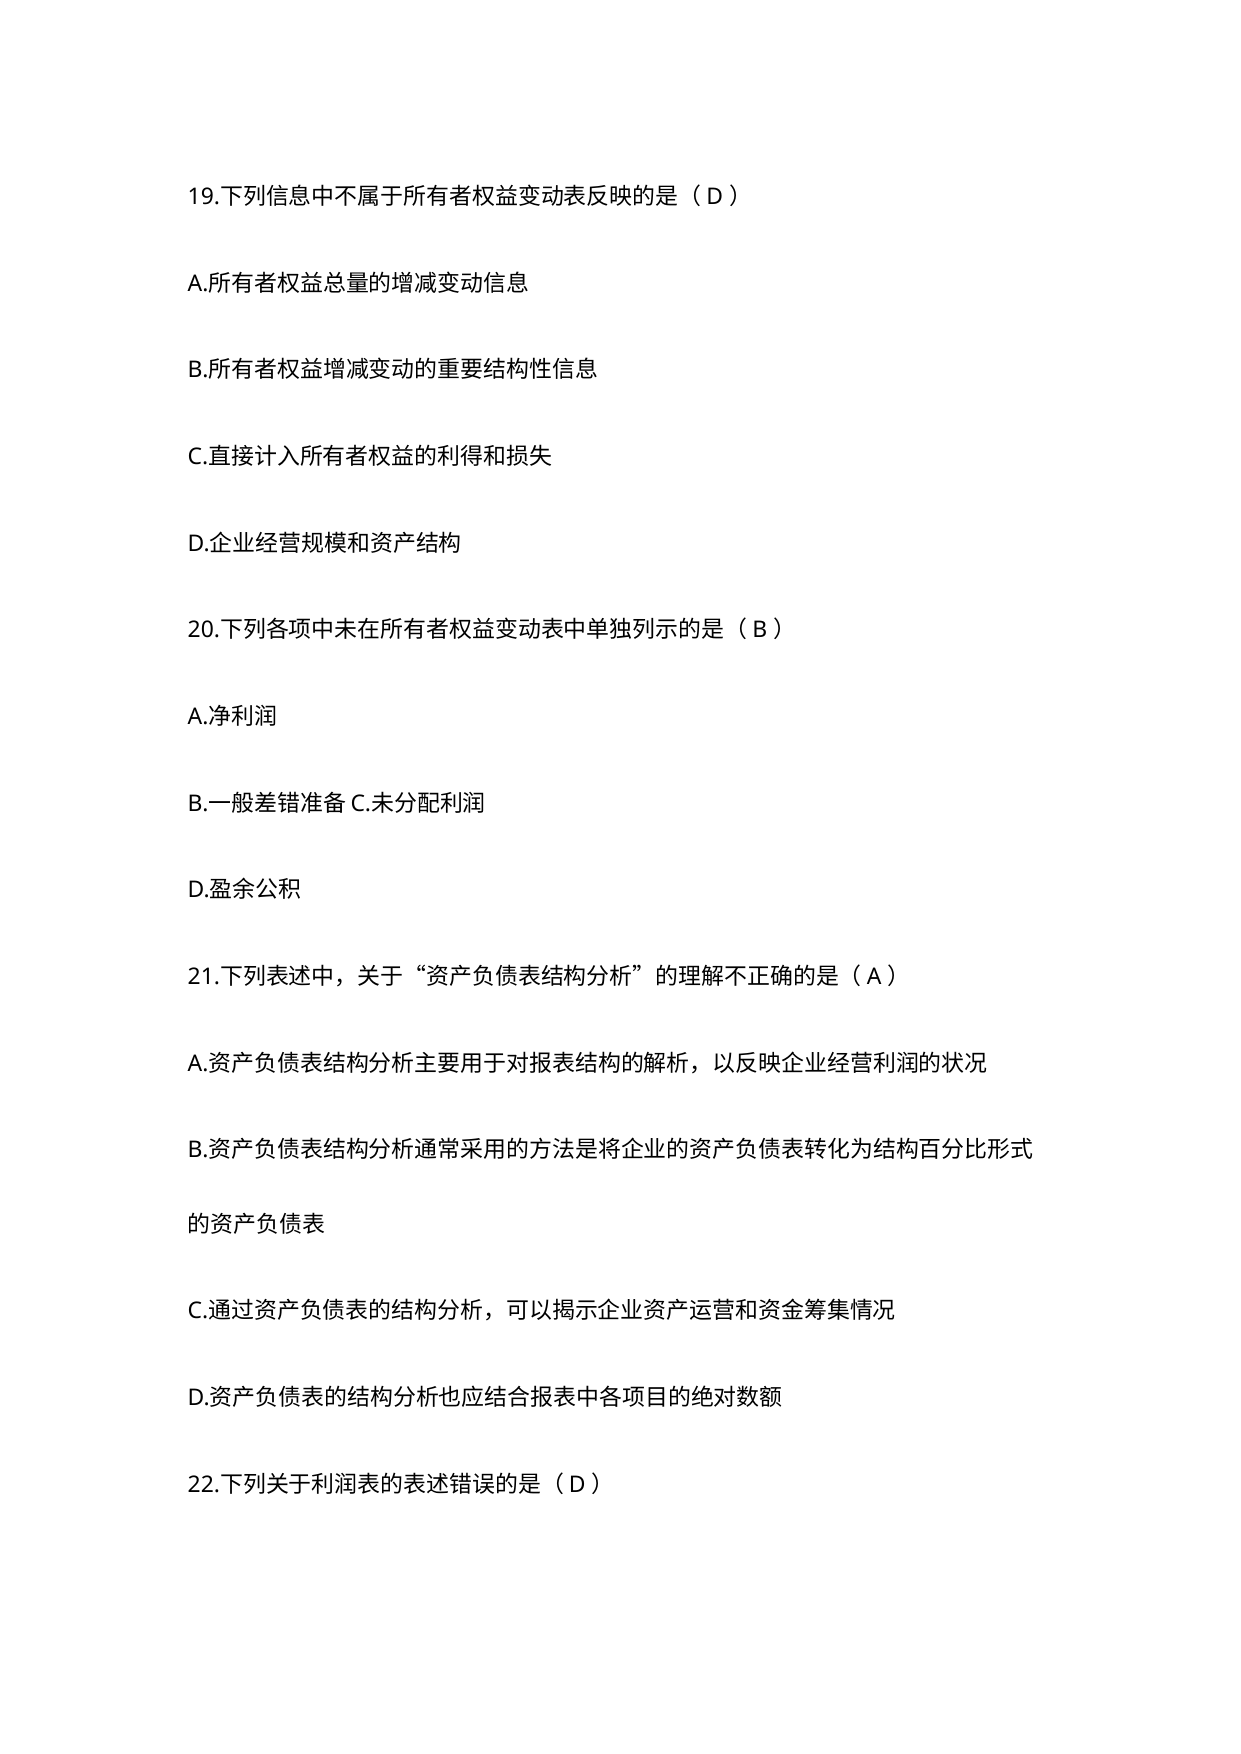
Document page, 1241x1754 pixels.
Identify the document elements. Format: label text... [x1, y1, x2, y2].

text 22.下列关于利润表的表述错误的是（ D ） [187, 1450, 1053, 1515]
text A.资产负债表结构分析主要用于对报表结构的解析，以反映企业经营利润的状况 [187, 1029, 1053, 1094]
text B.资产负债表结构分析通常采用的方法是将企业的资产负债表转化为结构百分比形式的资产负债表 [187, 1115, 1053, 1255]
text B.一般差错准备C.未分配利润 [187, 769, 1053, 834]
text A.所有者权益总量的增减变动信息 [187, 249, 1053, 314]
text C.直接计入所有者权益的利得和损失 [187, 422, 1053, 487]
text C.通过资产负债表的结构分析，可以揭示企业资产运营和资金筹集情况 [187, 1277, 1053, 1342]
text 21.下列表述中，关于“资产负债表结构分析”的理解不正确的是（ A ） [187, 942, 1053, 1007]
text A.净利润 [187, 682, 1053, 747]
text D.企业经营规模和资产结构 [187, 509, 1053, 574]
text 19.下列信息中不属于所有者权益变动表反映的是（ D ） [187, 162, 1053, 227]
text D.资产负债表的结构分析也应结合报表中各项目的绝对数额 [187, 1363, 1053, 1428]
text D.盈余公积 [187, 855, 1053, 920]
text B.所有者权益增减变动的重要结构性信息 [187, 335, 1053, 400]
text 20.下列各项中未在所有者权益变动表中单独列示的是（ B ） [187, 595, 1053, 660]
